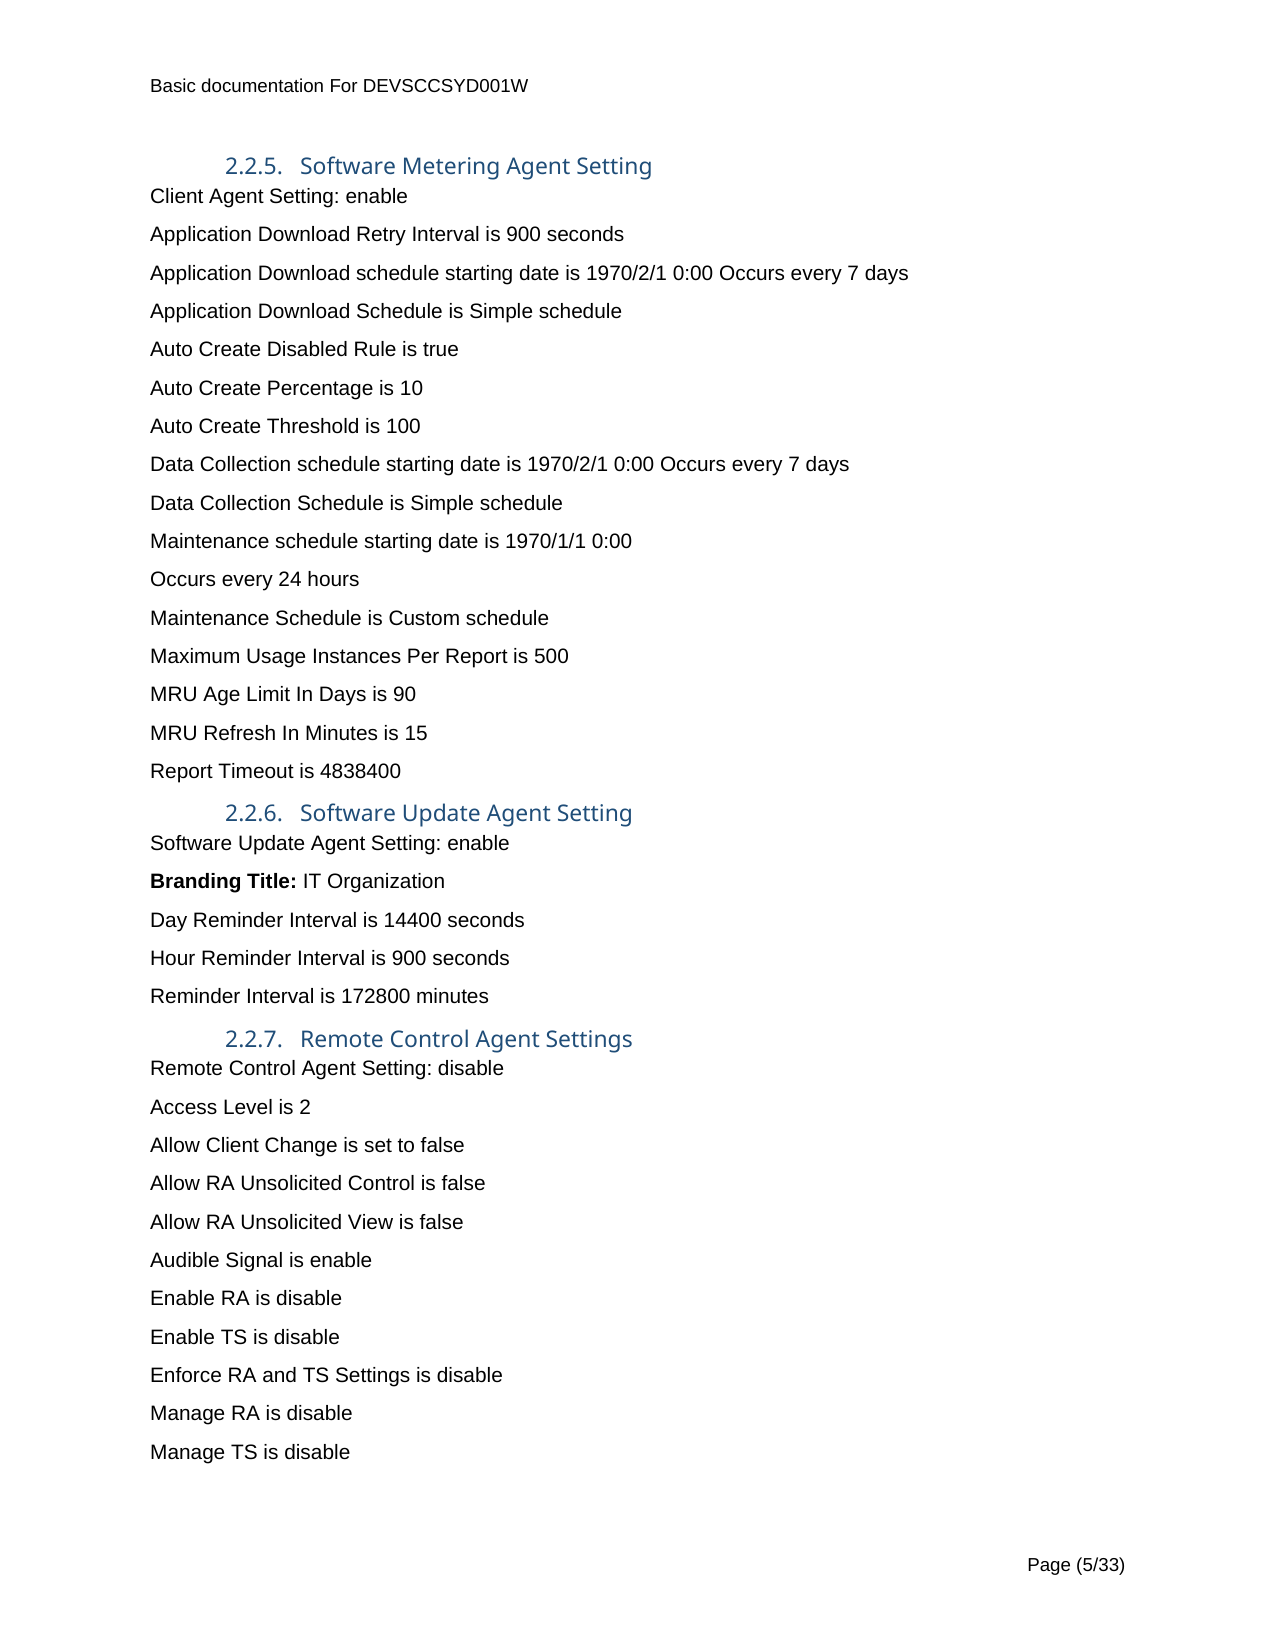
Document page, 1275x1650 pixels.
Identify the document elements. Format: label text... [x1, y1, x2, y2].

text Allow Client Change is set to false [150, 1133, 1125, 1157]
text Enable TS is disable [150, 1324, 1125, 1348]
text Report Timeout is 4838400 [150, 759, 1125, 783]
text Occurs every 24 hours [150, 567, 1125, 591]
text Client Agent Setting: enable [150, 184, 1125, 208]
text Auto Create Percentage is 10 [150, 375, 1125, 399]
text Maintenance Schedule is Custom schedule [150, 605, 1125, 629]
text Audible Signal is enable [150, 1248, 1125, 1272]
text Data Collection schedule starting date is 1970/2/1 0:00 Occurs every 7 days [150, 452, 1125, 476]
text Software Update Agent Setting: enable [150, 831, 1125, 855]
subtitle Software Update Agent Setting [225, 797, 1125, 828]
text Allow RA Unsolicited View is false [150, 1209, 1125, 1233]
text Application Download Schedule is Simple schedule [150, 299, 1125, 323]
text Enable RA is disable [150, 1286, 1125, 1310]
text Application Download Retry Interval is 900 seconds [150, 222, 1125, 246]
text Remote Control Agent Setting: disable [150, 1056, 1125, 1080]
text Manage TS is disable [150, 1439, 1125, 1463]
text Data Collection Schedule is Simple schedule [150, 490, 1125, 514]
text Application Download schedule starting date is 1970/2/1 0:00 Occurs every 7 days [150, 260, 1125, 284]
subtitle Remote Control Agent Settings [225, 1022, 1125, 1054]
text Branding Title: IT Organization [150, 869, 1125, 893]
text Auto Create Threshold is 100 [150, 414, 1125, 438]
text MRU Refresh In Minutes is 15 [150, 720, 1125, 744]
text Allow RA Unsolicited Control is false [150, 1171, 1125, 1195]
text Enforce RA and TS Settings is disable [150, 1363, 1125, 1387]
subtitle Software Metering Agent Setting [225, 150, 1125, 181]
text Manage RA is disable [150, 1401, 1125, 1425]
text Access Level is 2 [150, 1094, 1125, 1118]
text Reminder Interval is 172800 minutes [150, 984, 1125, 1008]
text Maximum Usage Instances Per Report is 500 [150, 644, 1125, 668]
text Hour Reminder Interval is 900 seconds [150, 946, 1125, 970]
text MRU Age Limit In Days is 90 [150, 682, 1125, 706]
text Maintenance schedule starting date is 1970/1/1 0:00 [150, 529, 1125, 553]
text Day Reminder Interval is 14400 seconds [150, 907, 1125, 931]
text Auto Create Disabled Rule is true [150, 337, 1125, 361]
